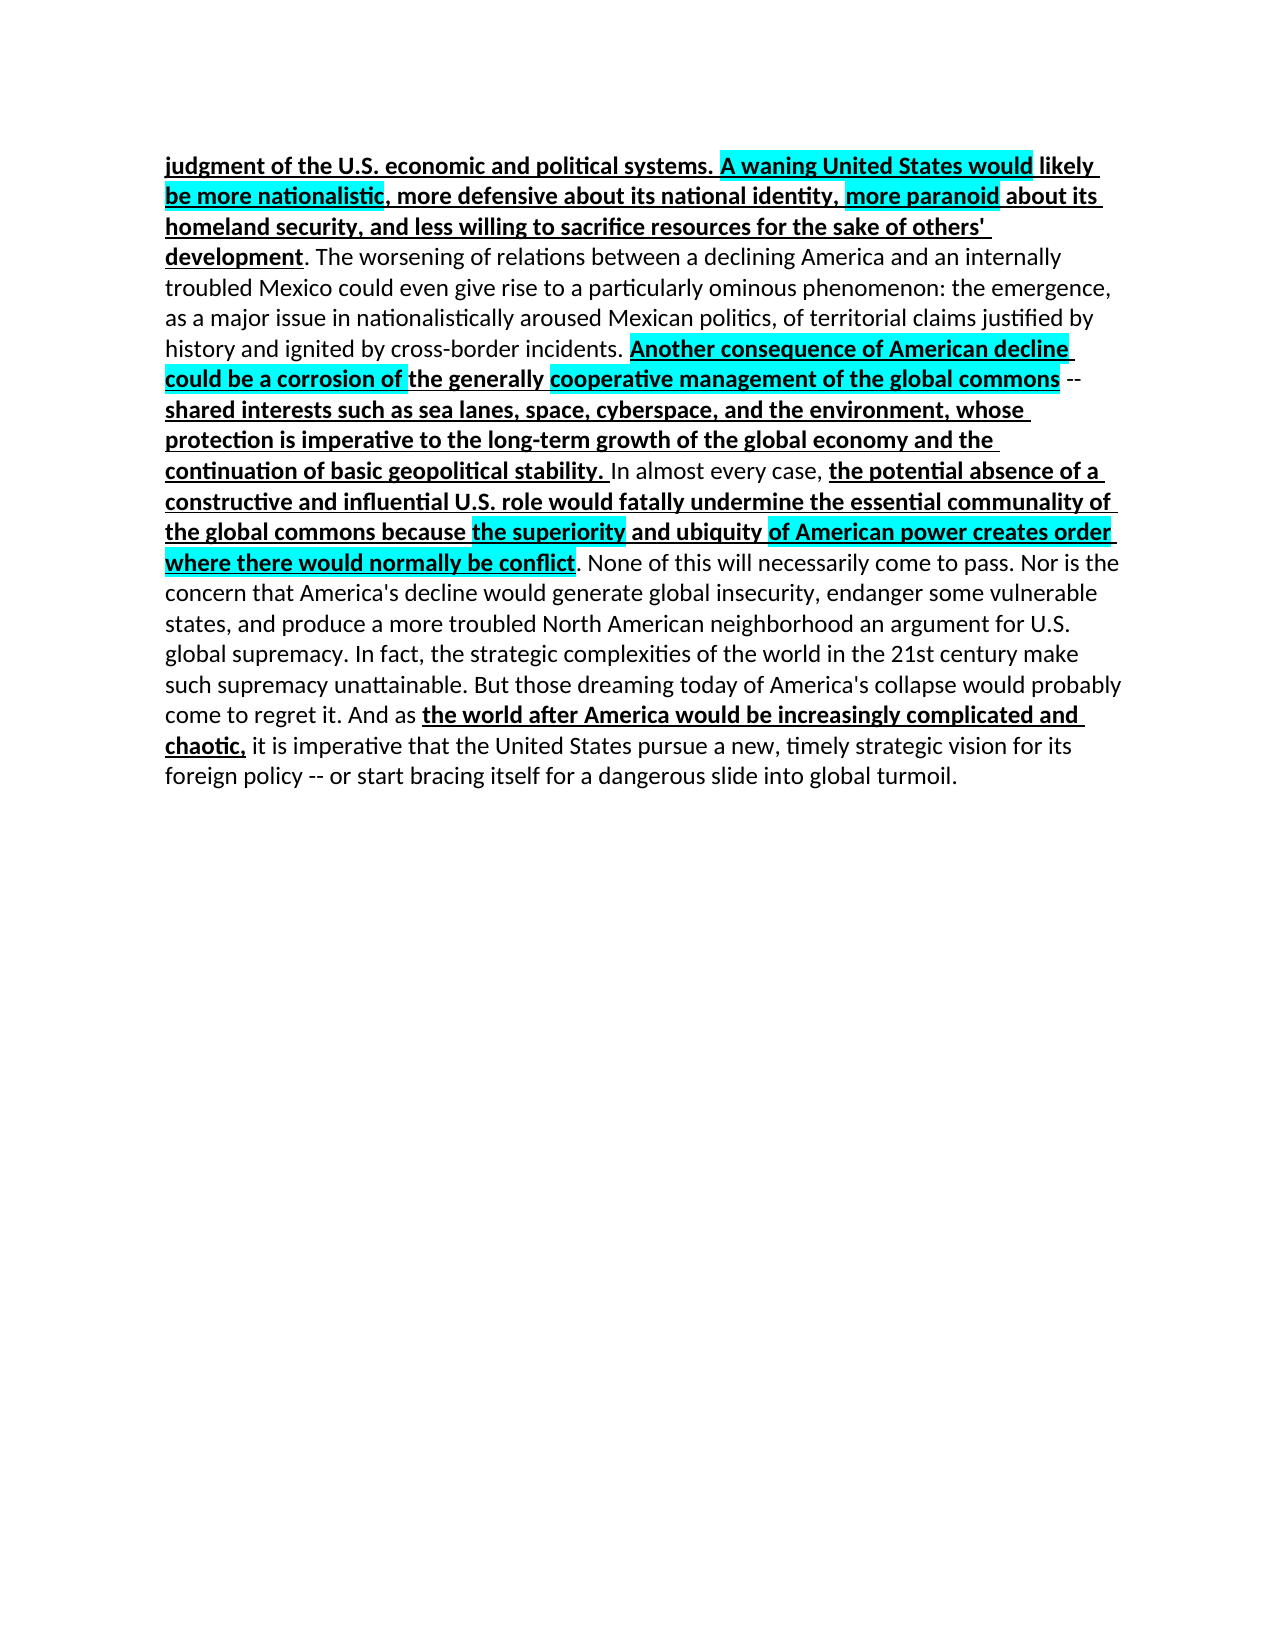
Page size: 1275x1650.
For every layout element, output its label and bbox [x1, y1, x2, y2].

text [165, 150, 1125, 791]
